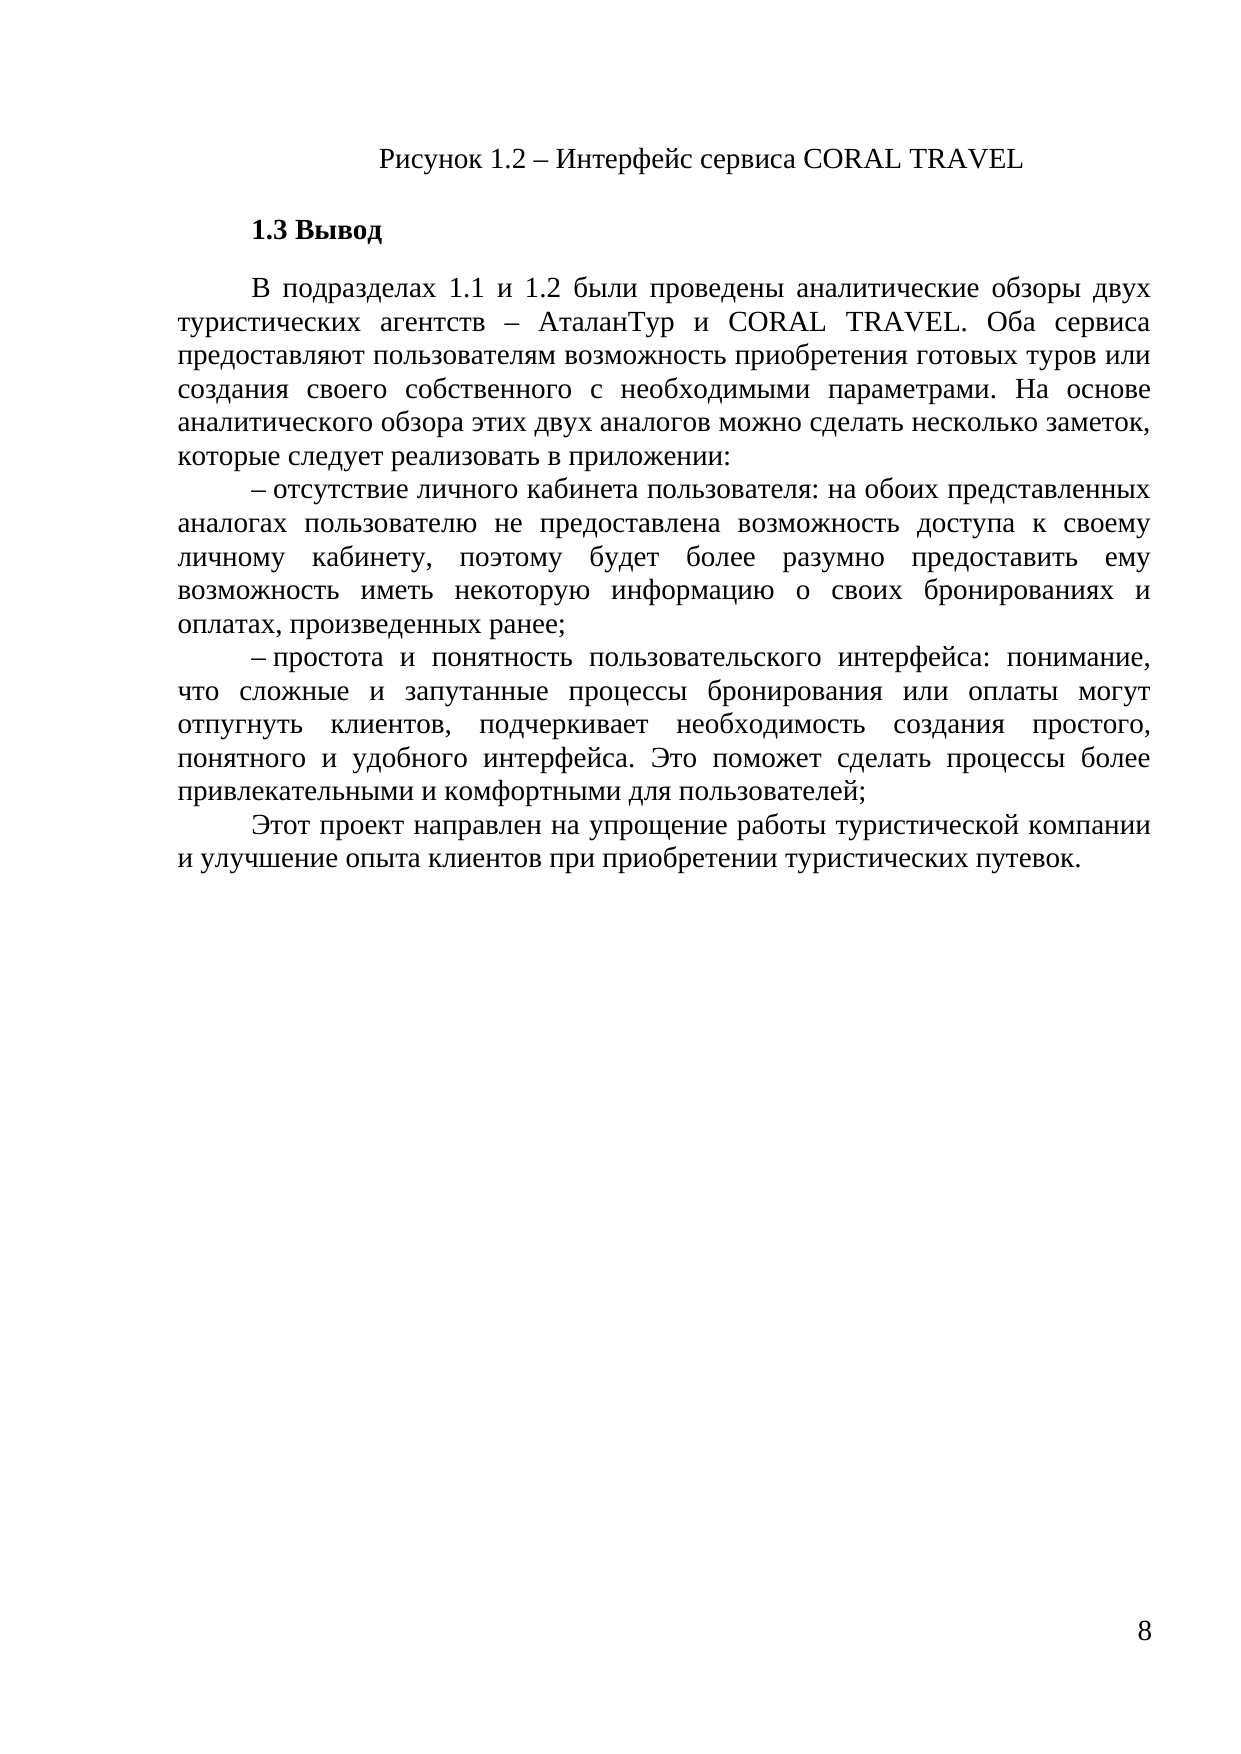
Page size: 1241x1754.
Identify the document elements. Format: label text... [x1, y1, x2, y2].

list простота и понятность пользовательского интерфейса: понимание, что сложные и запутанные процессы бронирования или оплаты могут отпугнуть клиентов, подчеркивает необходимость создания простого, понятного и удобного интерфейса. Это поможет сделать процессы более привлекательными и комфортными для пользователей; [177, 639, 1152, 807]
text Рисунок 1.2 – Интерфейс сервиса CORAL TRAVEL [177, 141, 1152, 174]
text В подразделах 1.1 и 1.2 были проведены аналитические обзоры двух туристических агентств – АталанТур и CORAL TRAVEL. Оба сервиса предоставляют пользователям возможность приобретения готовых туров или создания своего собственного с необходимыми параметрами. На основе аналитического обзора этих двух аналогов можно сделать несколько заметок, которые следует реализовать в приложении: [177, 270, 1152, 472]
subtitle 1.3 Вывод [177, 212, 1152, 245]
text Этот проект направлен на упрощение работы туристической компании и улучшение опыта клиентов при приобретении туристических путевок. [177, 807, 1152, 874]
list отсутствие личного кабинета пользователя: на обоих представленных аналогах пользователю не предоставлена возможность доступа к своему личному кабинету, поэтому будет более разумно предоставить ему возможность иметь некоторую информацию о своих бронированиях и оплатах, произведенных ранее; [177, 472, 1152, 639]
